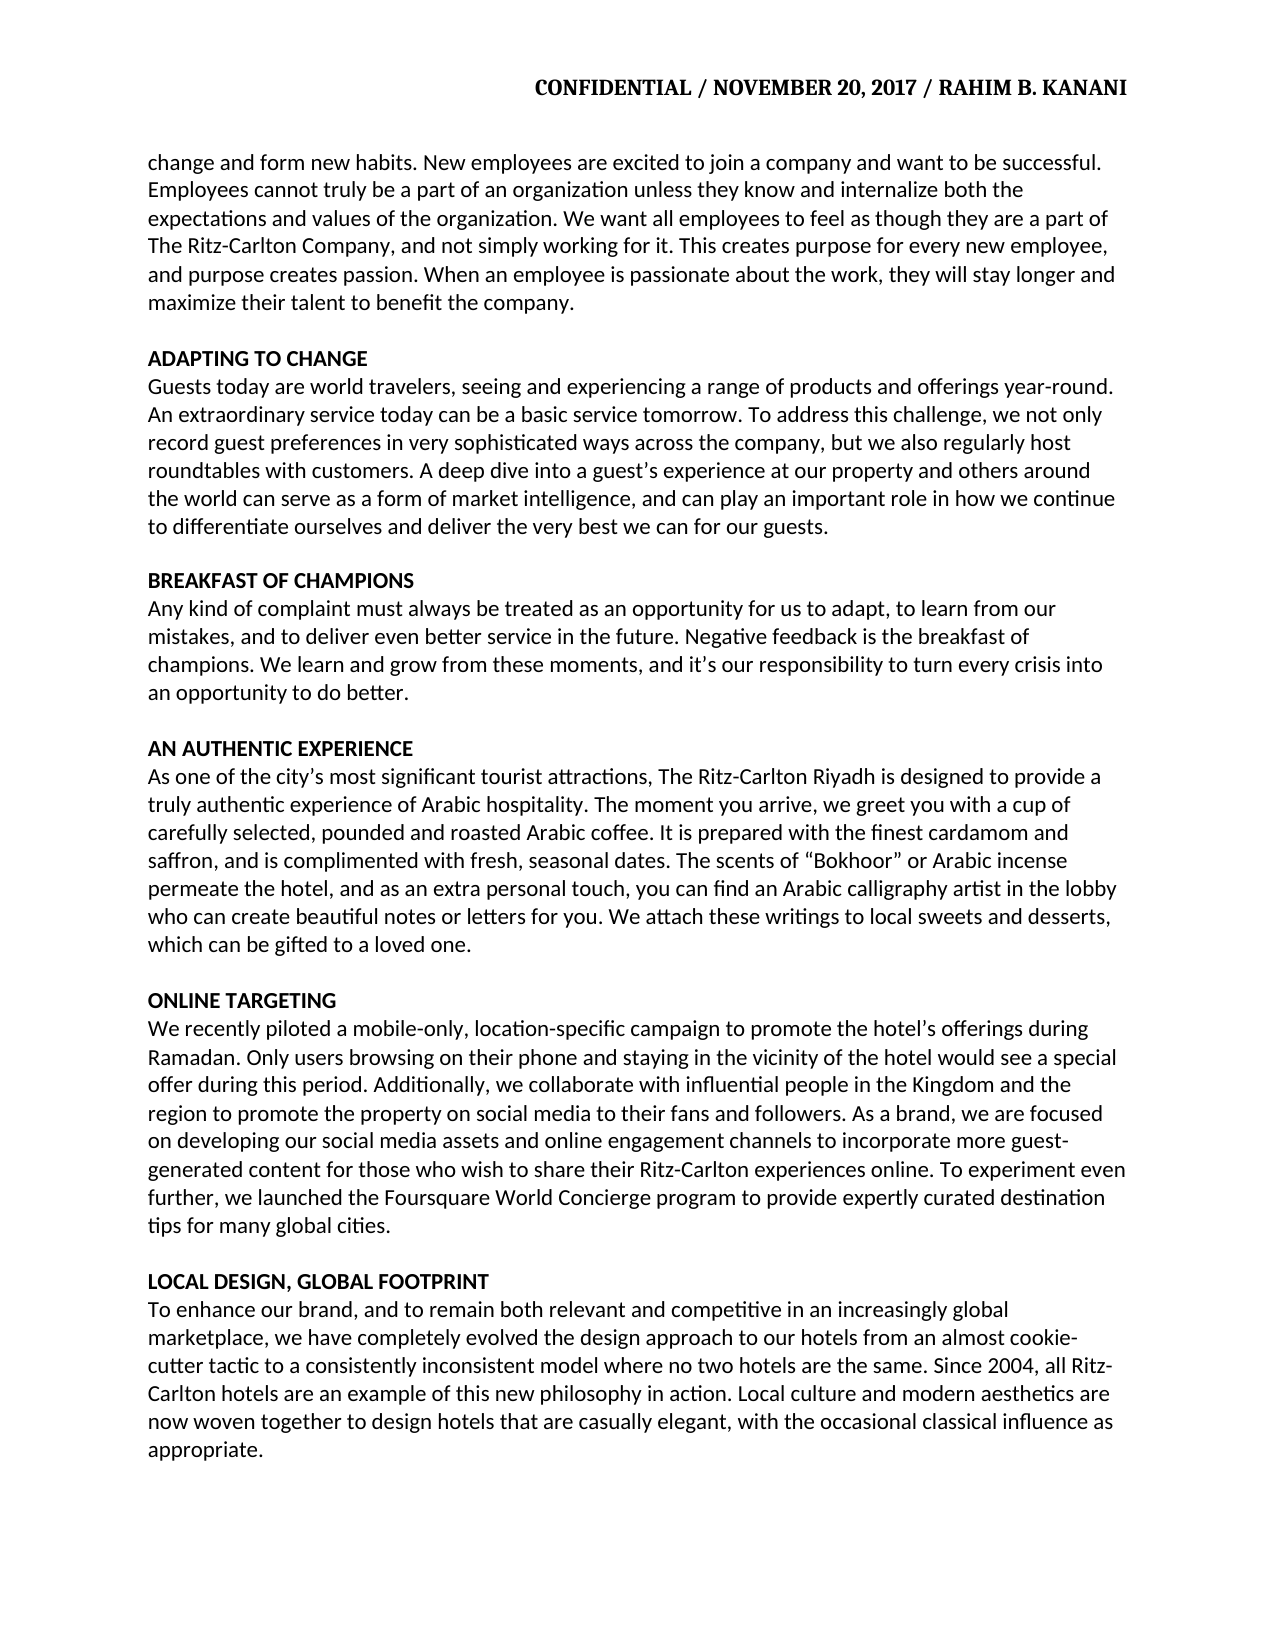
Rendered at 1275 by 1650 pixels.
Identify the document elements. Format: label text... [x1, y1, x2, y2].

text To enhance our brand, and to remain both relevant and competitive in an increasingly global marketplace, we have completely evolved the design approach to our hotels from an almost cookie-cutter tactic to a consistently inconsistent model where no two hotels are the same. Since 2004, all Ritz-Carlton hotels are an example of this new philosophy in action. Local culture and modern aesthetics are now woven together to design hotels that are casually elegant, with the occasional classical influence as appropriate. [148, 1295, 1127, 1463]
text LOCAL DESIGN, GLOBAL FOOTPRINT [148, 1267, 1127, 1295]
text ADAPTING TO CHANGE [148, 344, 1127, 372]
text ONLINE TARGETING [148, 987, 1127, 1014]
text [148, 148, 1127, 316]
text Guests today are world travelers, seeing and experiencing a range of products and offerings year-round. An extraordinary service today can be a basic service tomorrow. To address this challenge, we not only record guest preferences in very sophisticated ways across the company, but we also regularly host roundtables with customers. A deep dive into a guest’s experience at our property and others around the world can serve as a form of market intelligence, and can play an important role in how we continue to differentiate ourselves and deliver the very best we can for our guests. [148, 372, 1127, 566]
text AN AUTHENTIC EXPERIENCE As one of the city’s most significant tourist attractions, The Ritz-Carlton Riyadh is designed to provide a truly authentic experience of Arabic hospitality. The moment you arrive, we greet you with a cup of carefully selected, pounded and roasted Arabic coffee. It is prepared with the finest cardamom and saffron, and is complimented with fresh, seasonal dates. The scents of “Bokhoor” or Arabic incense permeate the hotel, and as an extra personal touch, you can find an Arabic calligraphy artist in the lobby who can create beautiful notes or letters for you. We attach these writings to local sweets and desserts, which can be gifted to a loved one. [148, 734, 1127, 958]
text BREAKFAST OF CHAMPIONS Any kind of complaint must always be treated as an opportunity for us to adapt, to learn from our mistakes, and to deliver even better service in the future. Negative feedback is the breakfast of champions. We learn and grow from these moments, and it’s our responsibility to turn every crisis into an opportunity to do better. [148, 566, 1127, 706]
text We recently piloted a mobile-only, location-specific campaign to promote the hotel’s offerings during Ramadan. Only users browsing on their phone and staying in the vicinity of the hotel would see a special offer during this period. Additionally, we collaborate with influential people in the Kingdom and the region to promote the property on social media to their fans and followers. As a brand, we are focused on developing our social media assets and online engagement channels to incorporate more guest-generated content for those who wish to share their Ritz-Carlton experiences online. To experiment even further, we launched the Foursquare World Concierge program to provide expertly curated destination tips for many global cities. [148, 1014, 1127, 1239]
